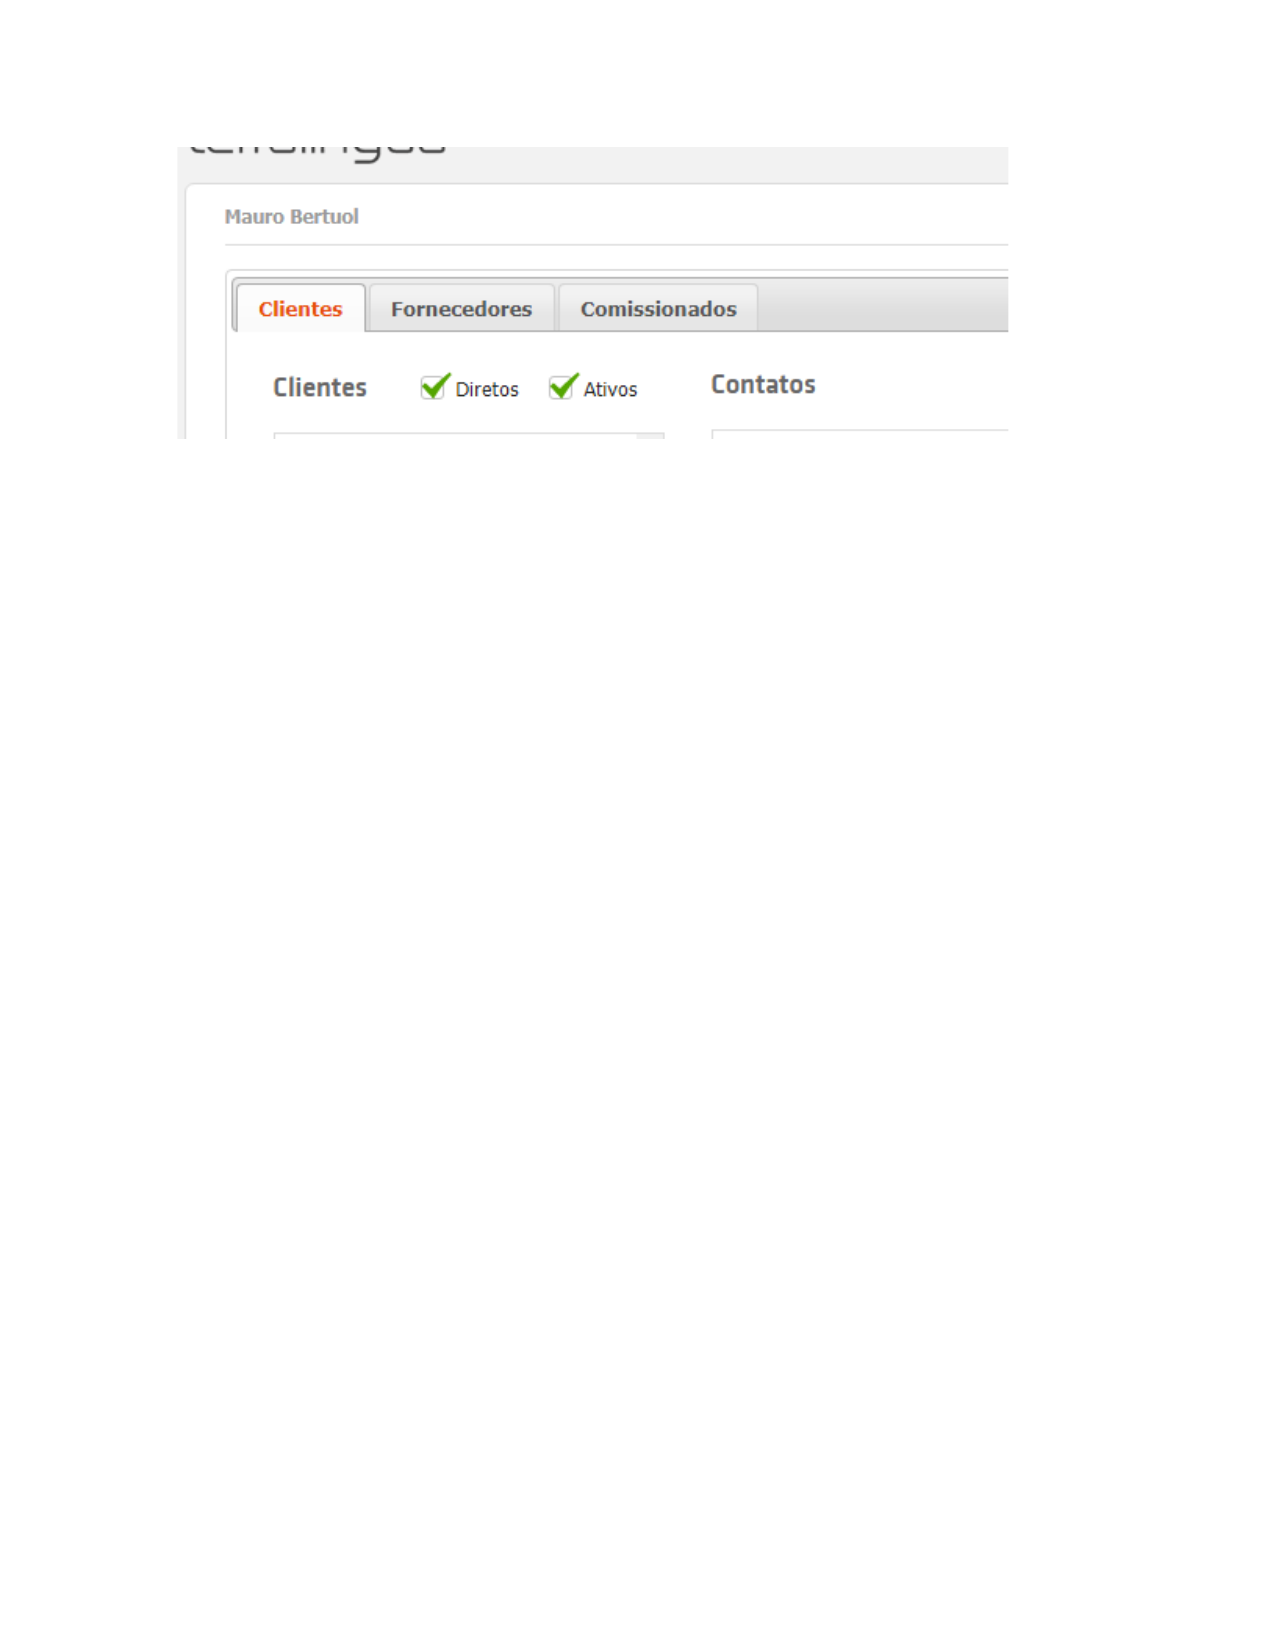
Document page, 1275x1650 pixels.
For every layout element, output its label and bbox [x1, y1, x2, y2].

picture [177, 147, 1009, 439]
